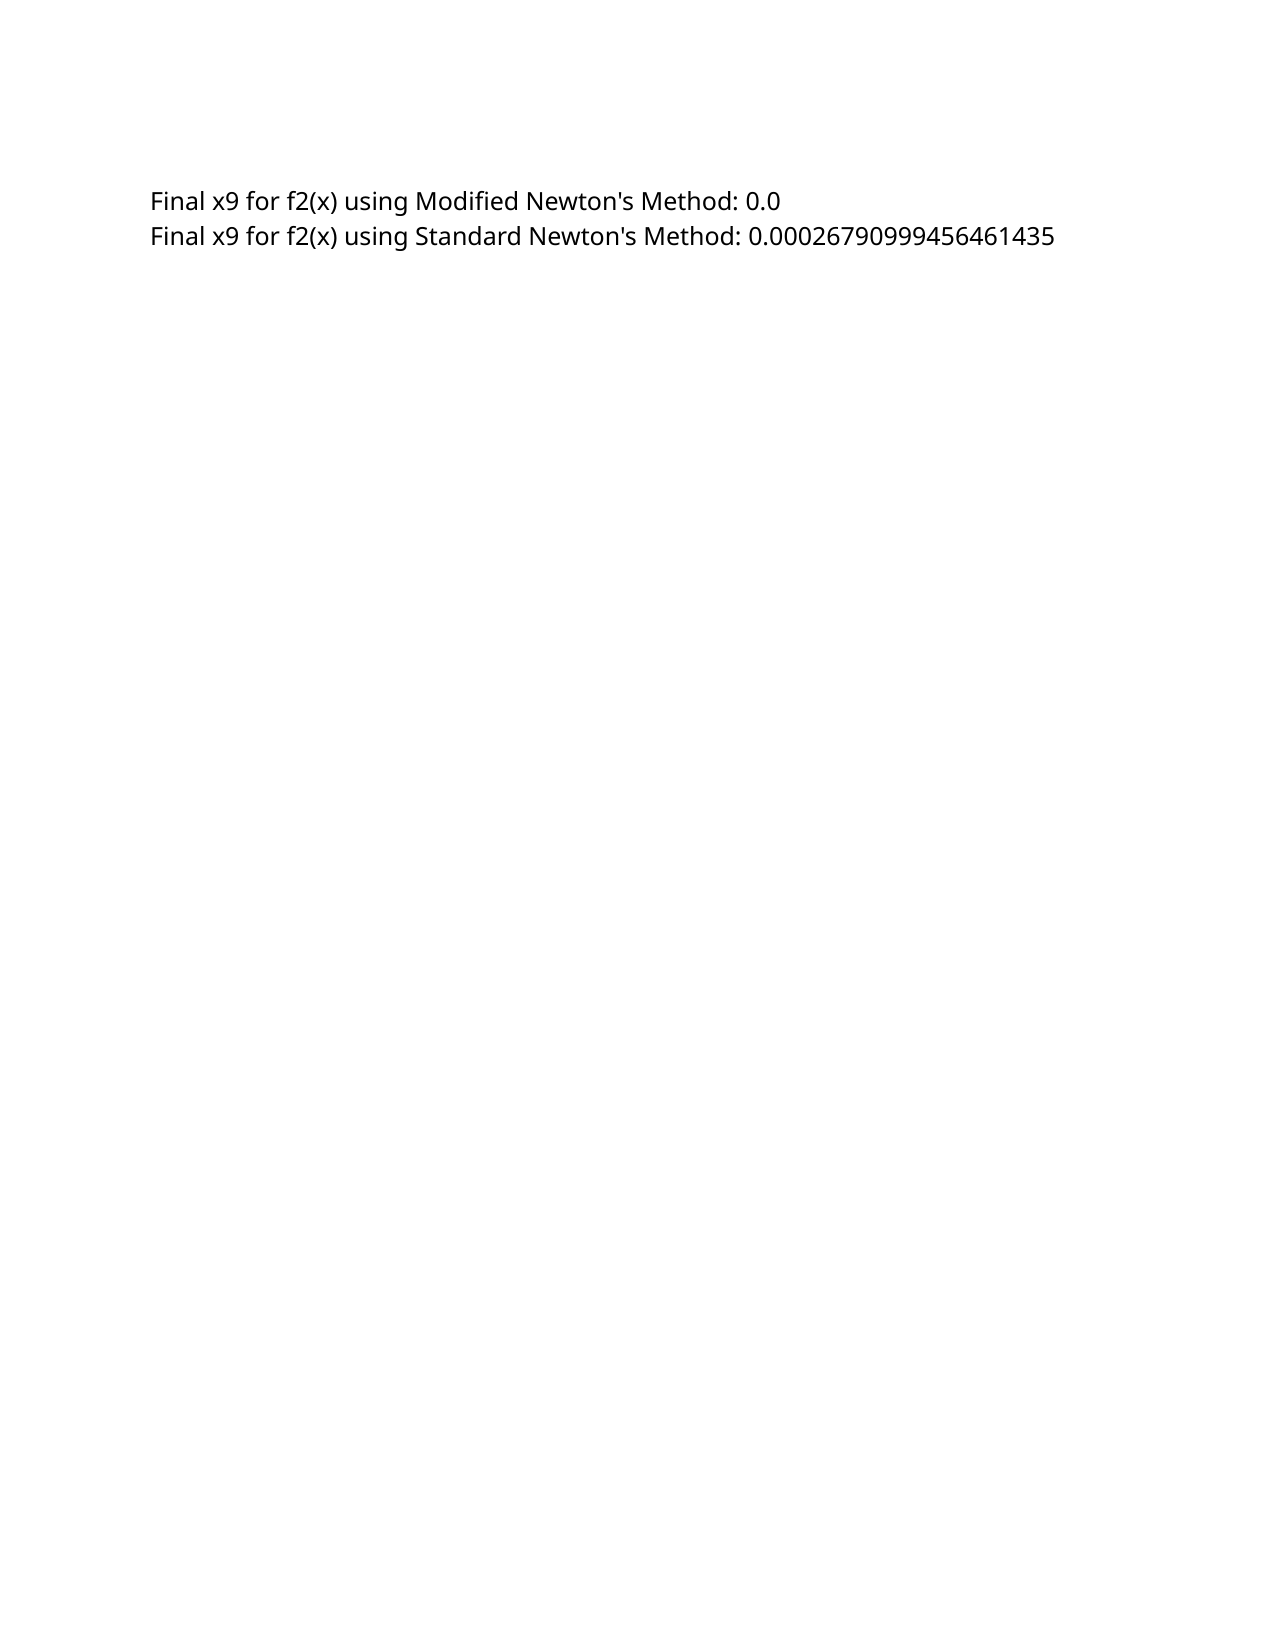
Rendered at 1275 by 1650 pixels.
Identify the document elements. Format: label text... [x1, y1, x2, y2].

text Final x9 for f2(x) using Modified Newton's Method: 0.0 [150, 184, 1125, 218]
text Final x9 for f2(x) using Standard Newton's Method: 0.00026790999456461435 [150, 218, 1125, 252]
